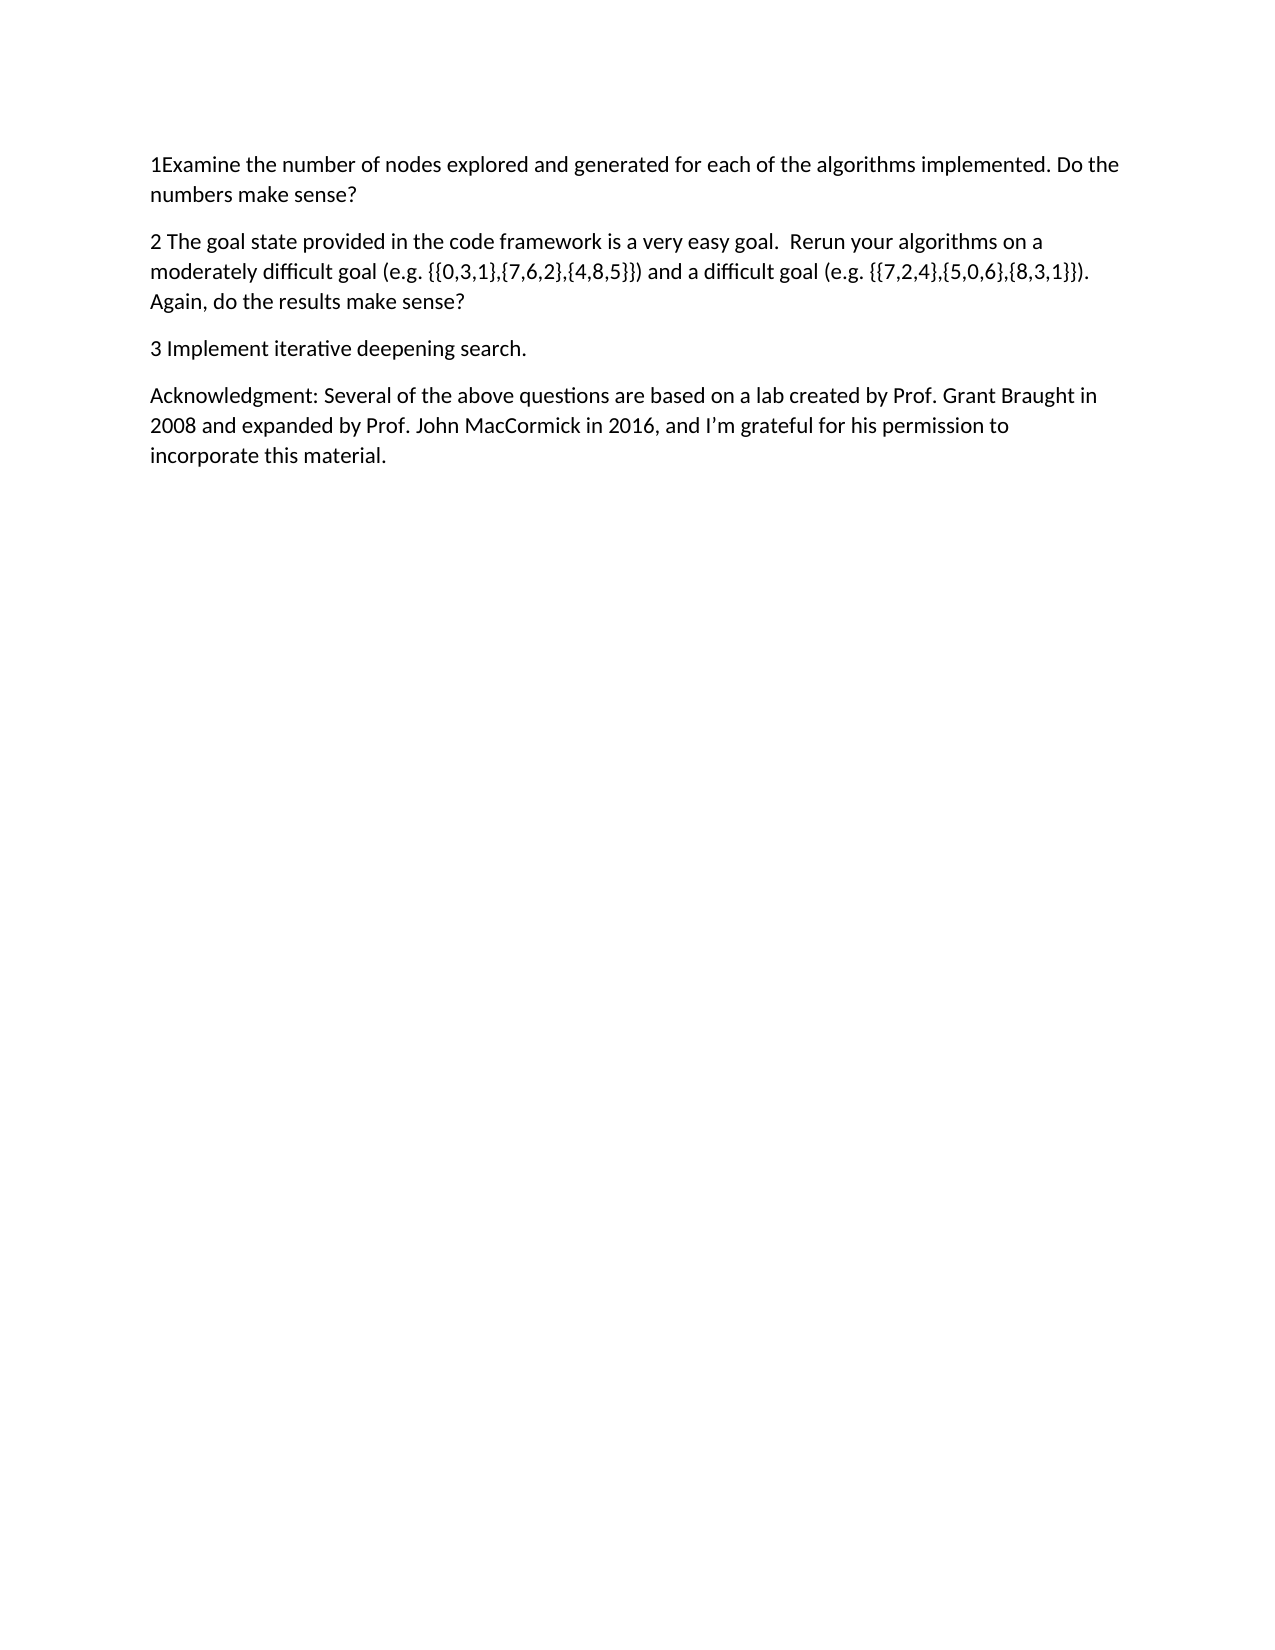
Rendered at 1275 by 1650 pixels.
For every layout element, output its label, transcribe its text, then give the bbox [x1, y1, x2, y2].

text 3 Implement iterative deepening search. [150, 334, 1125, 362]
text 2 The goal state provided in the code framework is a very easy goal. Rerun your algorithms on a moderately difficult goal (e.g. {{0,3,1},{7,6,2},{4,8,5}}) and a difficult goal (e.g. {{7,2,4},{5,0,6},{8,3,1}}). Again, do the results make sense? [150, 227, 1125, 316]
text 1Examine the number of nodes explored and generated for each of the algorithms implemented. Do the numbers make sense? [150, 150, 1125, 208]
text Acknowledgment: Several of the above questions are based on a lab created by Prof. Grant Braught in 2008 and expanded by Prof. John MacCormick in 2016, and I’m grateful for his permission to incorporate this material. [150, 381, 1125, 470]
